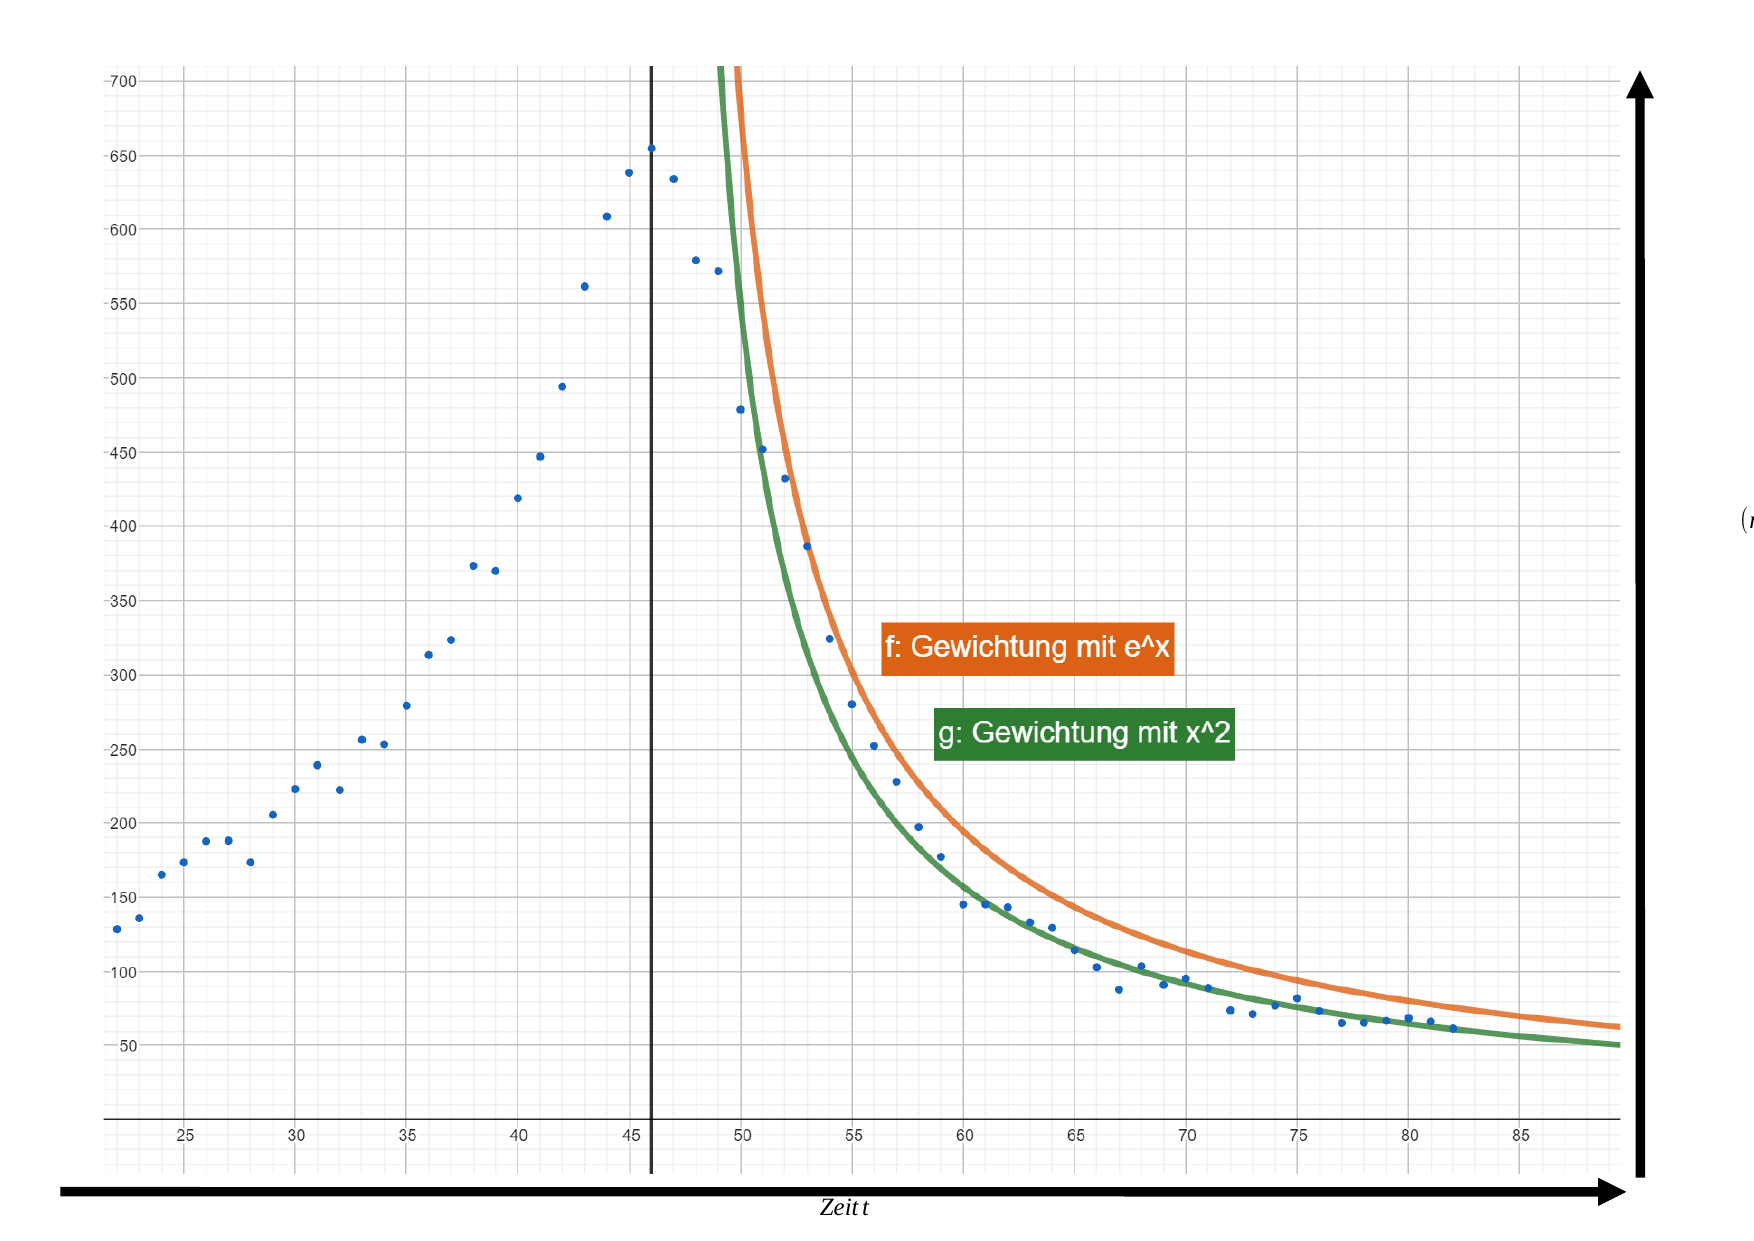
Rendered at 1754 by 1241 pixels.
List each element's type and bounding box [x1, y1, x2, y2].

picture [103, 66, 1621, 1174]
